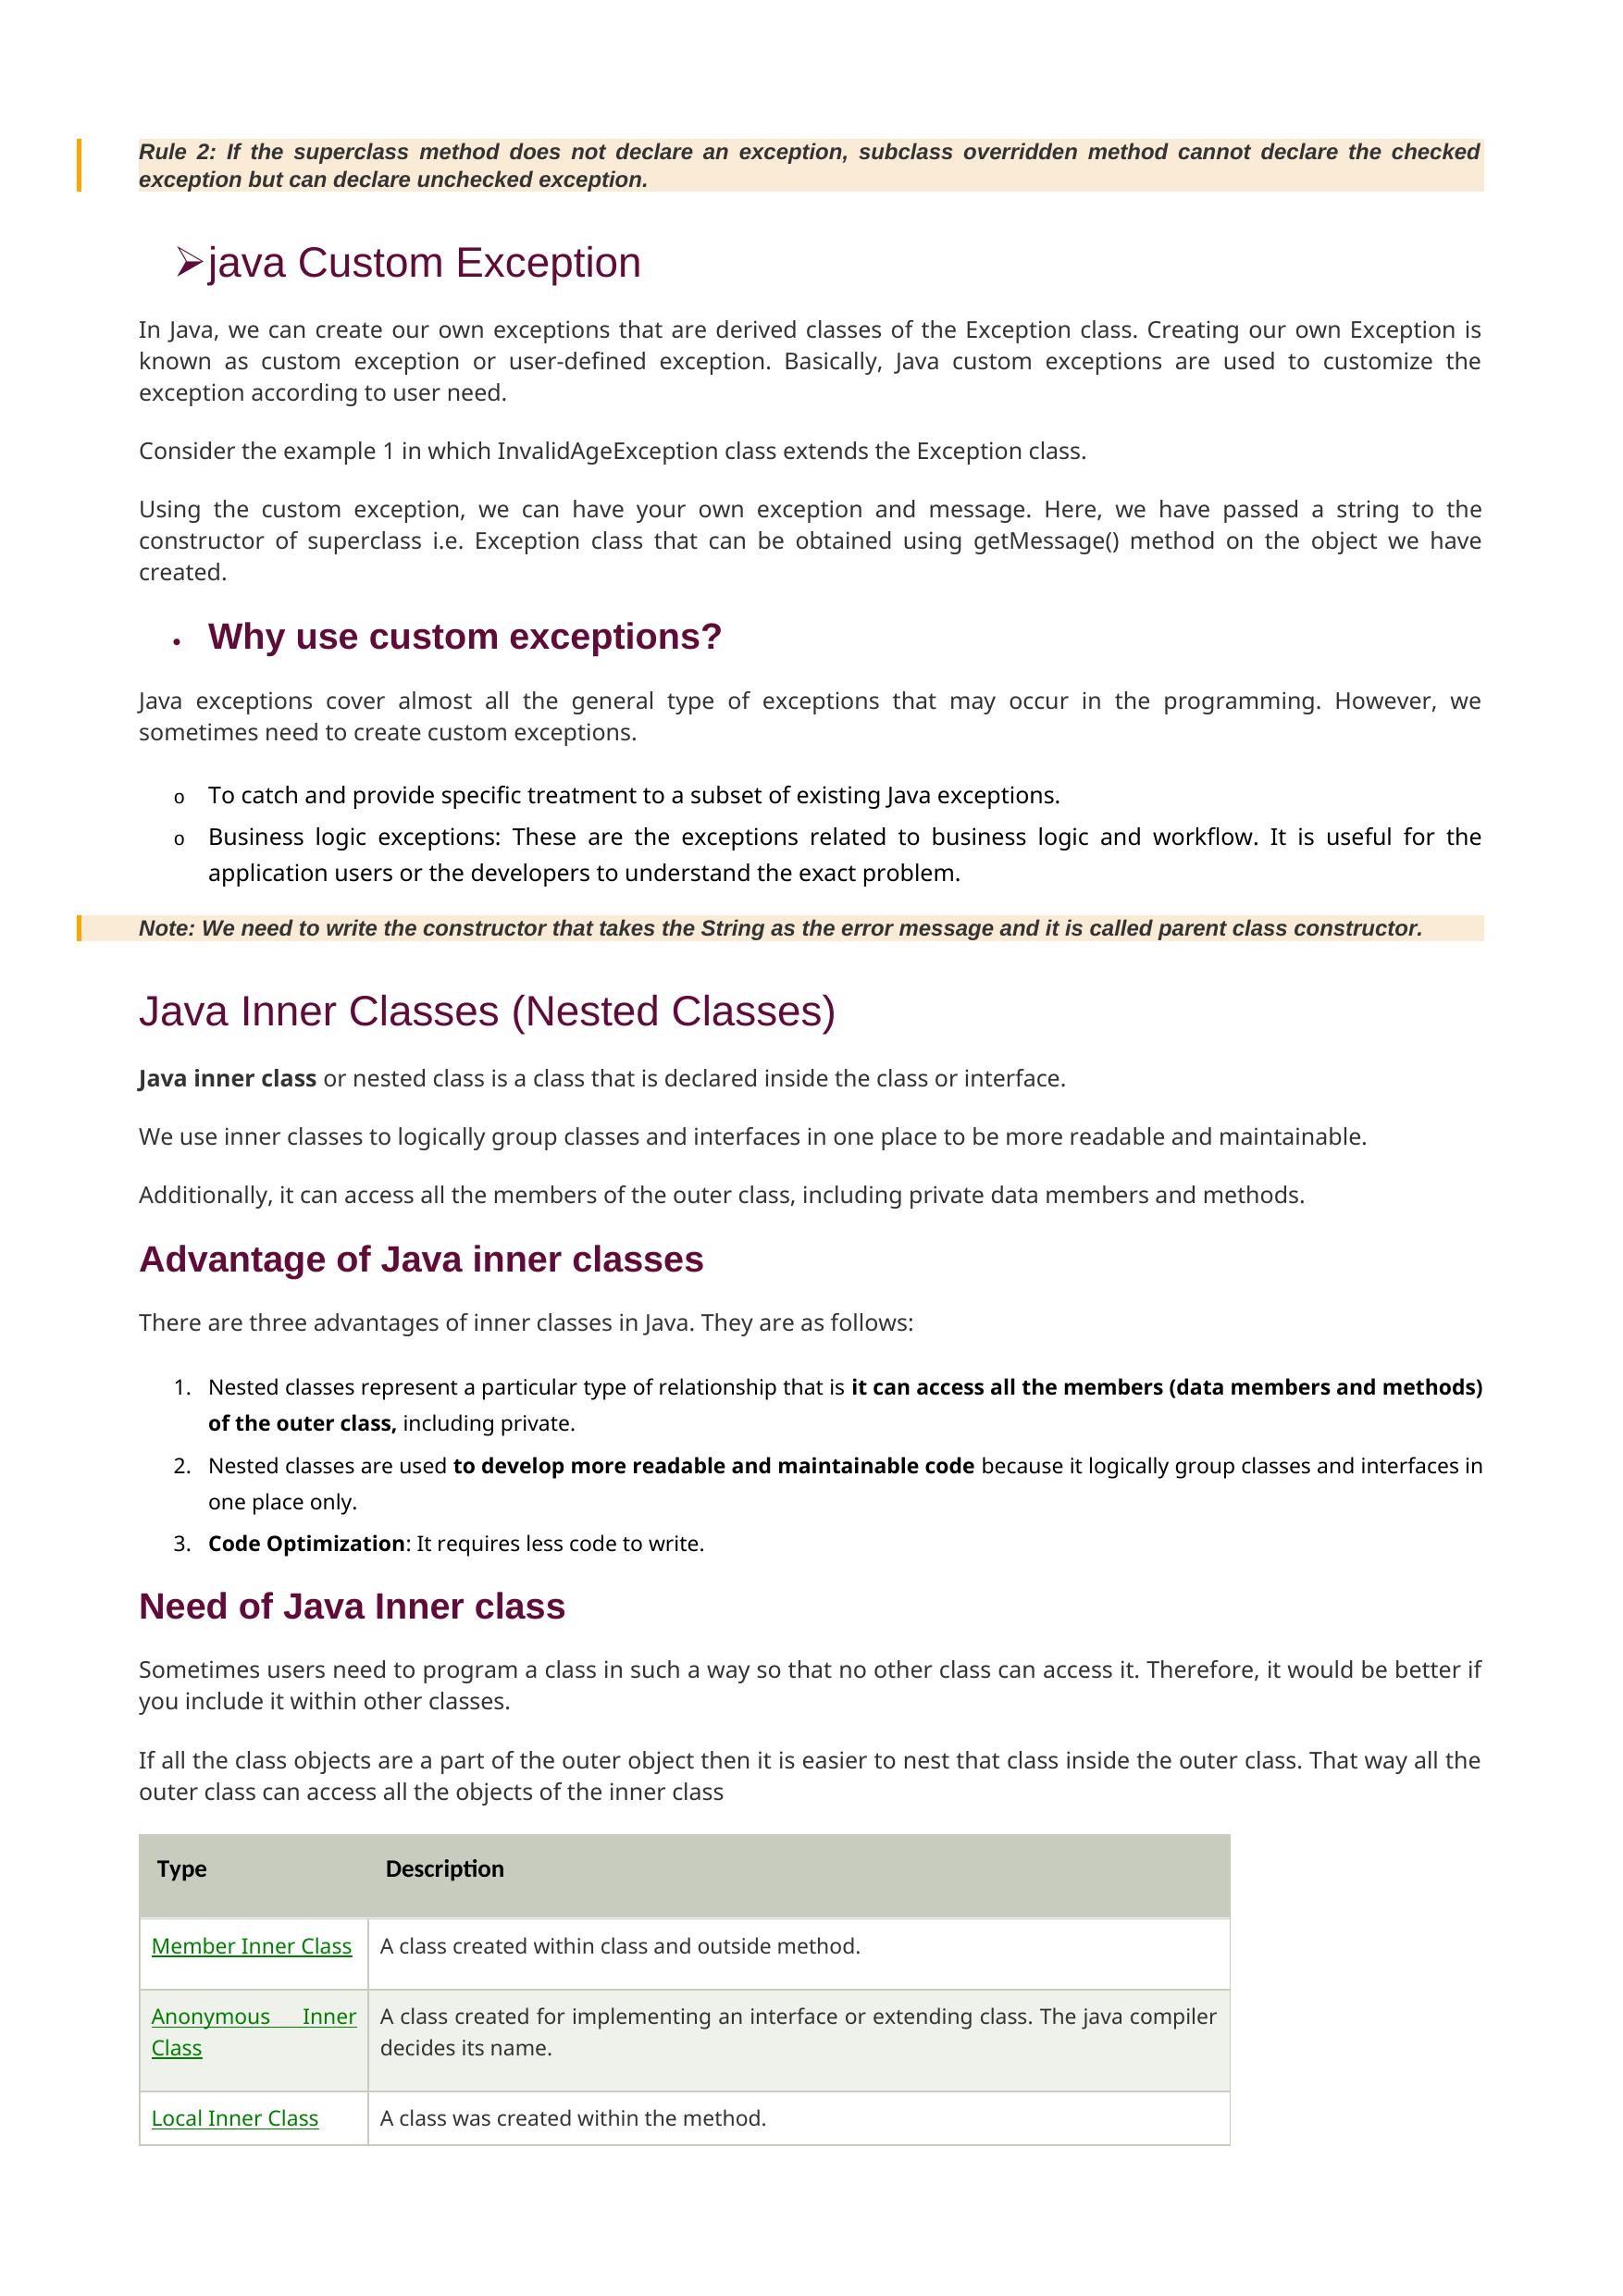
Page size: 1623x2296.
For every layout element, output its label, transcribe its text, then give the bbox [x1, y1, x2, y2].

table_cell Member Inner Class [141, 1919, 367, 1989]
subtitle Rule 2: If the superclass method does not declare an exception, subclass overridden method cannot declare the checked exception but can declare unchecked exception. [139, 139, 1484, 192]
list Nested classes are used to develop more readable and maintainable code because it logically group classes and interfaces in one place only. [173, 1444, 1484, 1516]
table_cell A class created within class and outside method. [369, 1919, 1230, 1989]
subtitle Why use custom exceptions? [173, 614, 1484, 657]
text Additionally, it can access all the members of the outer class, including private data members and methods. [139, 1179, 1484, 1210]
text If all the class objects are a part of the outer object then it is easier to nest that class inside the outer class. That way all the outer class can access all the objects of the inner class [139, 1744, 1484, 1806]
table_cell Anonymous Inner Class [141, 1991, 367, 2091]
table_header Type [141, 1835, 368, 1917]
subtitle Advantage of Java inner classes [139, 1237, 1484, 1280]
table_cell A class created for implementing an interface or extending class. The java compiler decides its name. [369, 1991, 1230, 2091]
list Nested classes represent a particular type of relationship that is it can access all the members (data members and methods) of the outer class, including private. [173, 1365, 1484, 1437]
text In Java, we can create our own exceptions that are derived classes of the Exception class. Creating our own Exception is known as custom exception or user-defined exception. Basically, Java custom exceptions are used to customize the exception according to user need. [139, 313, 1484, 408]
text We use inner classes to logically group classes and interfaces in one place to be more readable and maintainable. [139, 1121, 1484, 1152]
text There are three advantages of inner classes in Java. They are as follows: [139, 1307, 1484, 1338]
list Code Optimization: It requires less code to write. [173, 1521, 1484, 1558]
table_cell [369, 2092, 1230, 2144]
subtitle Need of Java Inner class [139, 1584, 1484, 1627]
table_header Description [368, 1835, 1230, 1917]
text Consider the example 1 in which InvalidAgeException class extends the Exception class. [139, 435, 1484, 466]
text Using the custom exception, we can have your own exception and message. Here, we have passed a string to the constructor of superclass i.e. Exception class that can be obtained using getMessage() method on the object we have created. [139, 493, 1484, 588]
subtitle Java Inner Classes (Nested Classes) [139, 987, 1484, 1035]
subtitle Note: We need to write the constructor that takes the String as the error message and it is called parent class constructor. [81, 915, 1484, 941]
text Java inner class or nested class is a class that is declared inside the class or interface. [139, 1062, 1484, 1094]
text Java exceptions cover almost all the general type of exceptions that may occur in the programming. However, we sometimes need to create custom exceptions. [139, 684, 1484, 747]
list To catch and provide specific treatment to a subset of existing Java exceptions. [173, 774, 1484, 811]
table_cell Local Inner Class [141, 2092, 367, 2144]
text Sometimes users need to program a class in such a way so that no other class can access it. Therefore, it would be better if you include it within other classes. [139, 1654, 1484, 1717]
subtitle java Custom Exception [173, 237, 1484, 286]
list Business logic exceptions: These are the exceptions related to business logic and workflow. It is useful for the application users or the developers to understand the exact problem. [173, 816, 1484, 888]
